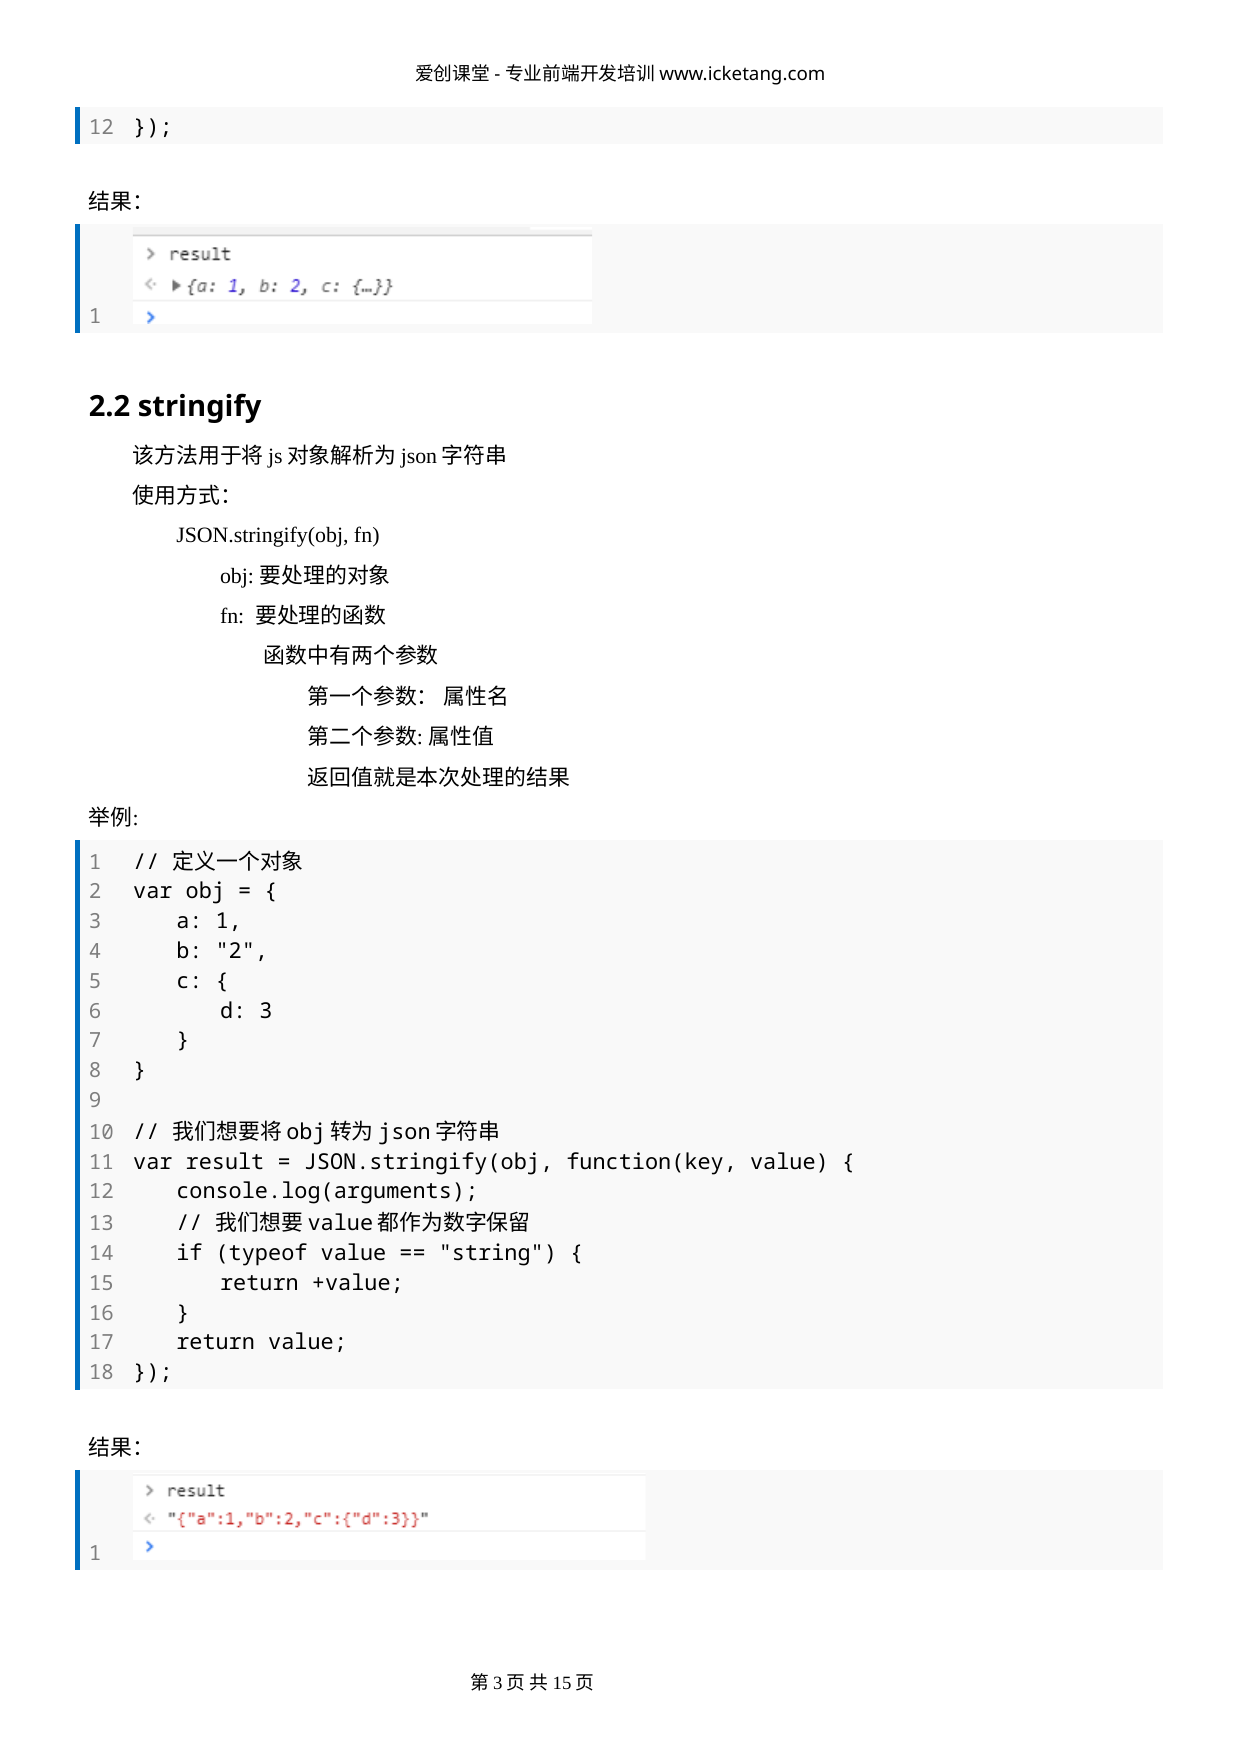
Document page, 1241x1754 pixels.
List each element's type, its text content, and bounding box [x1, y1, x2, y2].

text 第二个参数: 属性值 [263, 719, 1152, 751]
picture [132, 1473, 646, 1560]
text 函数中有两个参数 [220, 638, 1152, 671]
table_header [80, 107, 1163, 144]
text fn: 要处理的函数 [176, 598, 1152, 630]
text 返回值就是本次处理的结果 [263, 759, 1152, 792]
text obj: 要处理的对象 [176, 557, 1152, 590]
text 该方法用于将js对象解析为json字符串 [88, 438, 1152, 470]
subtitle 2.2 stringify [88, 373, 1152, 438]
text 举例: [88, 800, 1152, 832]
text 使用方式： [88, 478, 1152, 511]
text 第一个参数： 属性名 [263, 678, 1152, 711]
text 结果： [88, 1429, 1152, 1462]
table_header // 定义一个对象 var obj = { a: 1, b: "2", c: { d: 3 } } // 我们想要将obj转为json字符串 var result = JSON.stringify(obj, function(key, value) { console.log(arguments); // 我们想要value都作为数字保留 if (typeof value == "string") { return +value; } return value; }); [80, 840, 1163, 1389]
table_header [80, 1470, 1163, 1570]
text 结果： [88, 184, 1152, 216]
picture [132, 227, 593, 324]
table_header [80, 224, 1163, 333]
text JSON.stringify(obj, fn) [132, 518, 1152, 551]
